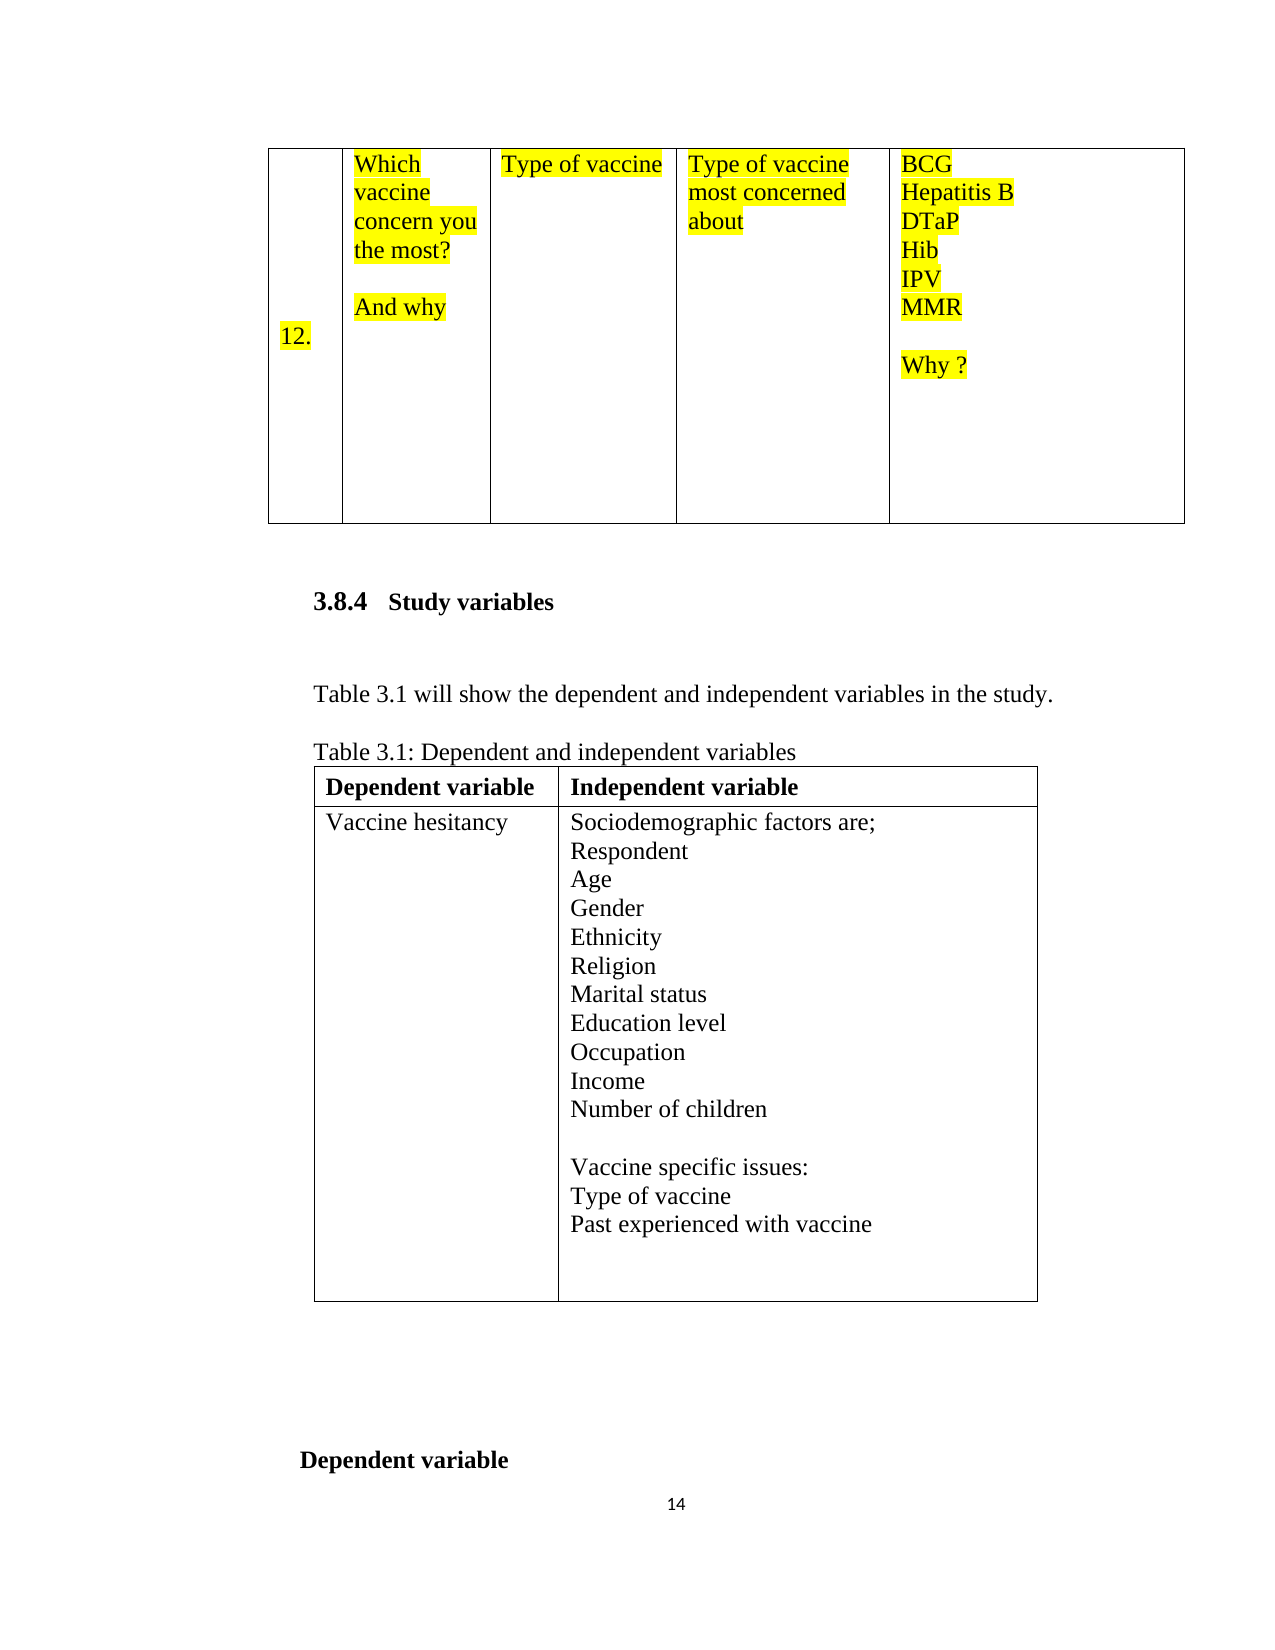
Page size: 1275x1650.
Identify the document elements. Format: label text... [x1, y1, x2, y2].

table_cell Which vaccine concern you the most? And why [343, 149, 490, 522]
table_cell 12. [269, 149, 342, 522]
subtitle Study variables [313, 585, 1127, 616]
table_header Independent variable [559, 767, 1037, 806]
text Table 3.1: Dependent and independent variables [238, 737, 1127, 766]
table_header Dependent variable [315, 767, 558, 806]
table_cell Sociodemographic factors are; Respondent Age Gender Ethnicity Religion Marital status Education level Occupation Income Number of children Vaccine specific issues: Type of vaccine Past experienced with vaccine [559, 807, 1037, 1301]
table_cell BCG Hepatitis B DTaP Hib IPV MMR Why ? [890, 149, 1184, 522]
table_cell Vaccine hesitancy [315, 807, 558, 1301]
table_cell Type of vaccine [491, 149, 676, 522]
text Table 3.1 will show the dependent and independent variables in the study. [238, 679, 1127, 708]
text Dependent variable [224, 1446, 1127, 1474]
table_cell Type of vaccine most concerned about [677, 149, 889, 522]
